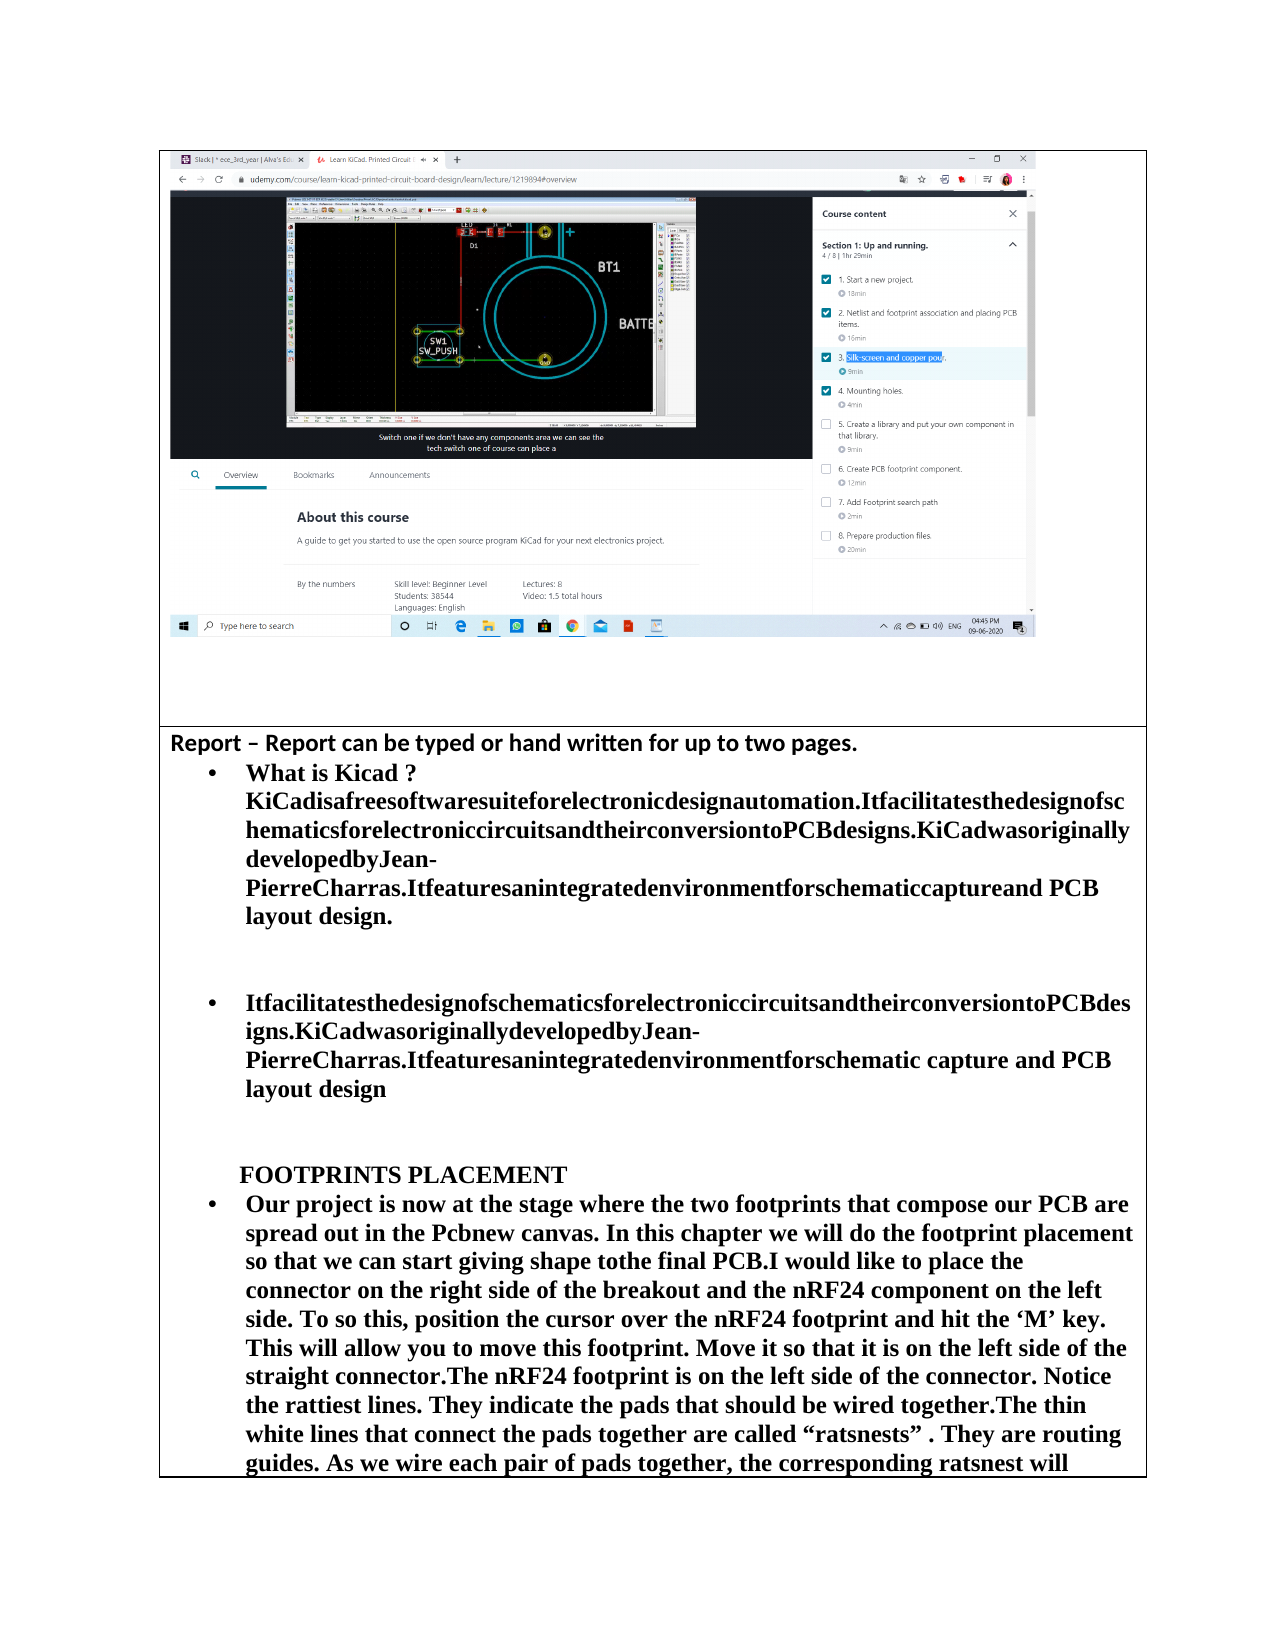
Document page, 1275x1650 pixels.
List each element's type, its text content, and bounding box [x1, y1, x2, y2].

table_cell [160, 727, 1146, 1476]
table_cell Image of session [160, 151, 1146, 726]
picture [170, 151, 1036, 637]
